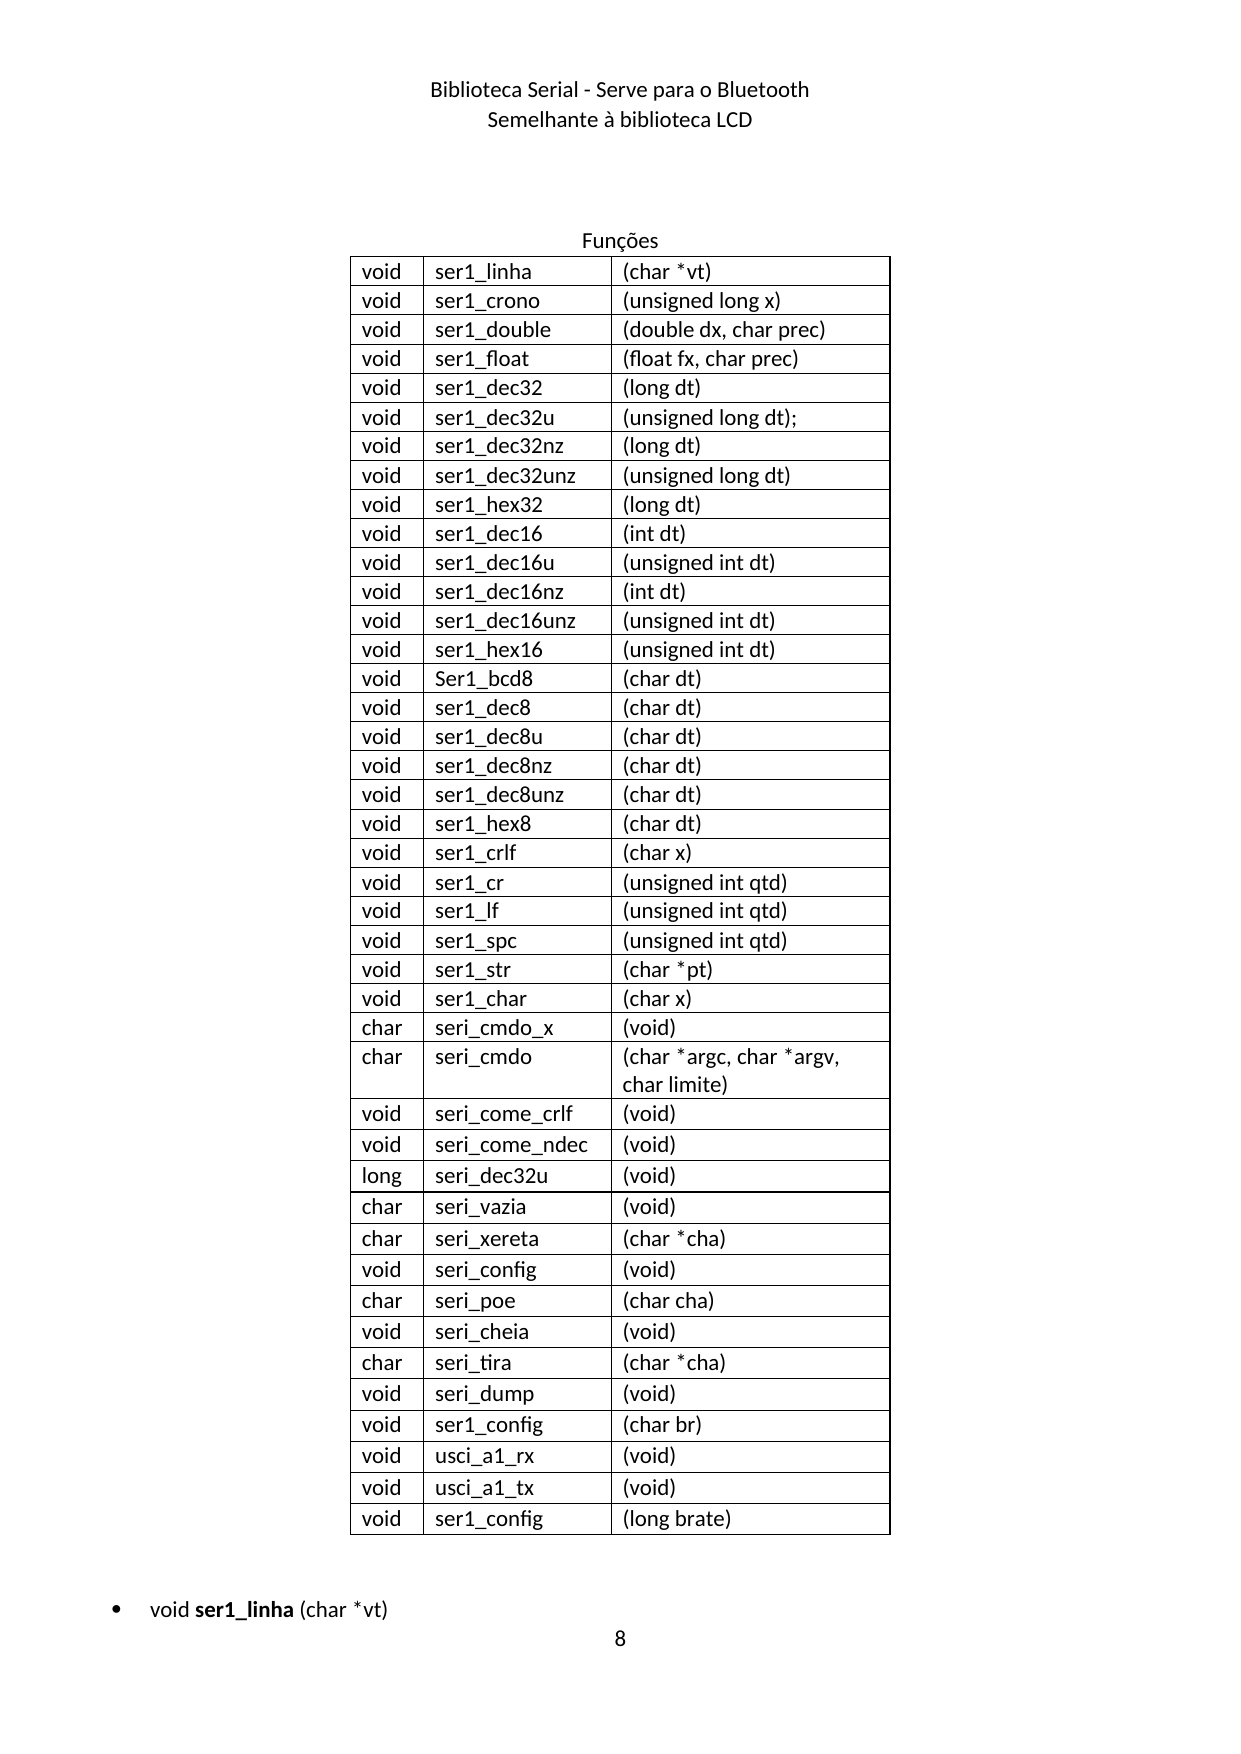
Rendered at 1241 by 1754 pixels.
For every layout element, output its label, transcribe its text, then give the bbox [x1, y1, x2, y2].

table_cell void [351, 519, 423, 547]
table_cell ser1_hex32 [424, 490, 611, 518]
table_cell (float fx, char prec) [612, 345, 889, 372]
table_cell (unsigned long x) [612, 286, 889, 314]
table_cell void [351, 1130, 423, 1160]
table_cell (void) [612, 1442, 889, 1472]
table_header void [351, 257, 423, 285]
table_cell seri_dec32u [424, 1161, 611, 1191]
table_cell (char cha) [612, 1286, 889, 1316]
table_cell ser1_crono [424, 286, 611, 314]
table_cell (void) [612, 1130, 889, 1160]
table_cell (void) [612, 1161, 889, 1191]
table_cell ser1_spc [424, 926, 611, 954]
table_cell char [351, 1348, 423, 1378]
table_cell (unsigned int qtd) [612, 897, 889, 925]
table_cell (char *cha) [612, 1224, 889, 1254]
table_cell (char dt) [612, 751, 889, 779]
table_cell char [351, 1286, 423, 1316]
table_header (char *vt) [612, 257, 889, 285]
table_cell (char dt) [612, 693, 889, 721]
table_cell ser1_dec8 [424, 693, 611, 721]
table_cell seri_xereta [424, 1224, 611, 1254]
table_cell void [351, 810, 423, 837]
table_cell ser1_crlf [424, 839, 611, 867]
table_cell seri_come_crlf [424, 1099, 611, 1129]
table_cell (long dt) [612, 432, 889, 460]
table_cell void [351, 577, 423, 605]
table_cell void [351, 722, 423, 750]
table_cell void [351, 635, 423, 663]
table_cell (void) [612, 1193, 889, 1223]
table_cell (int dt) [612, 519, 889, 547]
table_cell void [351, 461, 423, 489]
table_cell (unsigned int dt) [612, 548, 889, 576]
table_cell char [351, 1042, 423, 1098]
table_cell ser1_dec8unz [424, 780, 611, 808]
table_cell (char dt) [612, 664, 889, 692]
table_cell void [351, 374, 423, 402]
table_cell Ser1_bcd8 [424, 664, 611, 692]
table_cell (char *argc, char *argv, char limite) [612, 1042, 889, 1098]
table_cell usci_a1_tx [424, 1473, 611, 1503]
table_cell (double dx, char prec) [612, 315, 889, 343]
table_cell ser1_dec16unz [424, 606, 611, 634]
table_cell (char x) [612, 984, 889, 1012]
table_cell (char dt) [612, 780, 889, 808]
table_cell ser1_dec16u [424, 548, 611, 576]
table_cell (long brate) [612, 1504, 889, 1534]
table_cell void [351, 751, 423, 779]
table_cell void [351, 1473, 423, 1503]
table_cell void [351, 1411, 423, 1441]
table_cell ser1_config [424, 1504, 611, 1534]
table_cell void [351, 432, 423, 460]
table_cell (void) [612, 1099, 889, 1129]
table_cell void [351, 345, 423, 372]
table_cell (char *cha) [612, 1348, 889, 1378]
table_cell ser1_hex16 [424, 635, 611, 663]
table_cell (unsigned long dt); [612, 403, 889, 431]
table_cell seri_config [424, 1255, 611, 1285]
table_cell seri_come_ndec [424, 1130, 611, 1160]
list void ser1_linha (char *vt) [112, 1596, 1165, 1623]
table_cell (void) [612, 1255, 889, 1285]
table_cell seri_cmdo [424, 1042, 611, 1098]
table_cell void [351, 315, 423, 343]
table_cell void [351, 1255, 423, 1285]
table_cell (void) [612, 1473, 889, 1503]
table_cell ser1_dec16 [424, 519, 611, 547]
text Semelhante à biblioteca LCD [75, 105, 1165, 133]
table_cell seri_poe [424, 1286, 611, 1316]
table_cell void [351, 868, 423, 896]
table_cell void [351, 897, 423, 925]
table_cell (void) [612, 1317, 889, 1347]
table_cell (unsigned long dt) [612, 461, 889, 489]
table_cell (unsigned int qtd) [612, 926, 889, 954]
table_cell void [351, 984, 423, 1012]
table_cell ser1_lf [424, 897, 611, 925]
table_cell void [351, 286, 423, 314]
table_cell ser1_dec32u [424, 403, 611, 431]
table_cell void [351, 839, 423, 867]
table_cell void [351, 606, 423, 634]
table_cell ser1_dec32unz [424, 461, 611, 489]
table_cell ser1_dec32nz [424, 432, 611, 460]
text Biblioteca Serial - Serve para o Bluetooth [75, 75, 1165, 103]
table_cell ser1_dec32 [424, 374, 611, 402]
table_cell usci_a1_rx [424, 1442, 611, 1472]
table_cell seri_tira [424, 1348, 611, 1378]
table_cell char [351, 1013, 423, 1041]
table_cell ser1_dec16nz [424, 577, 611, 605]
table_cell (int dt) [612, 577, 889, 605]
table_cell seri_dump [424, 1379, 611, 1409]
table_cell void [351, 1099, 423, 1129]
table_cell ser1_cr [424, 868, 611, 896]
table_cell (char dt) [612, 722, 889, 750]
table_cell long [351, 1161, 423, 1191]
table_cell seri_vazia [424, 1193, 611, 1223]
table_cell void [351, 780, 423, 808]
table_cell ser1_config [424, 1411, 611, 1441]
table_cell char [351, 1224, 423, 1254]
table_cell void [351, 490, 423, 518]
table_cell (char *pt) [612, 955, 889, 983]
table_cell ser1_dec8u [424, 722, 611, 750]
table_cell ser1_double [424, 315, 611, 343]
table_cell (char br) [612, 1411, 889, 1441]
table_cell void [351, 1442, 423, 1472]
table_cell (unsigned int dt) [612, 635, 889, 663]
table_cell void [351, 403, 423, 431]
table_cell void [351, 1379, 423, 1409]
table_cell void [351, 664, 423, 692]
table_cell (char x) [612, 839, 889, 867]
table_cell char [351, 1193, 423, 1223]
table_cell void [351, 548, 423, 576]
table_cell (long dt) [612, 374, 889, 402]
table_cell (unsigned int dt) [612, 606, 889, 634]
table_cell void [351, 955, 423, 983]
table_header ser1_linha [424, 257, 611, 285]
table_cell (unsigned int qtd) [612, 868, 889, 896]
table_cell ser1_char [424, 984, 611, 1012]
table_cell void [351, 1504, 423, 1534]
table_cell (void) [612, 1013, 889, 1041]
table_cell (long dt) [612, 490, 889, 518]
table_cell void [351, 693, 423, 721]
table_cell ser1_float [424, 345, 611, 372]
table_cell void [351, 1317, 423, 1347]
table_cell ser1_hex8 [424, 810, 611, 837]
table_cell ser1_str [424, 955, 611, 983]
table_cell (char dt) [612, 810, 889, 837]
text Funções [75, 226, 1165, 254]
table_cell (void) [612, 1379, 889, 1409]
table_cell ser1_dec8nz [424, 751, 611, 779]
table_cell seri_cheia [424, 1317, 611, 1347]
table_cell seri_cmdo_x [424, 1013, 611, 1041]
table_cell void [351, 926, 423, 954]
